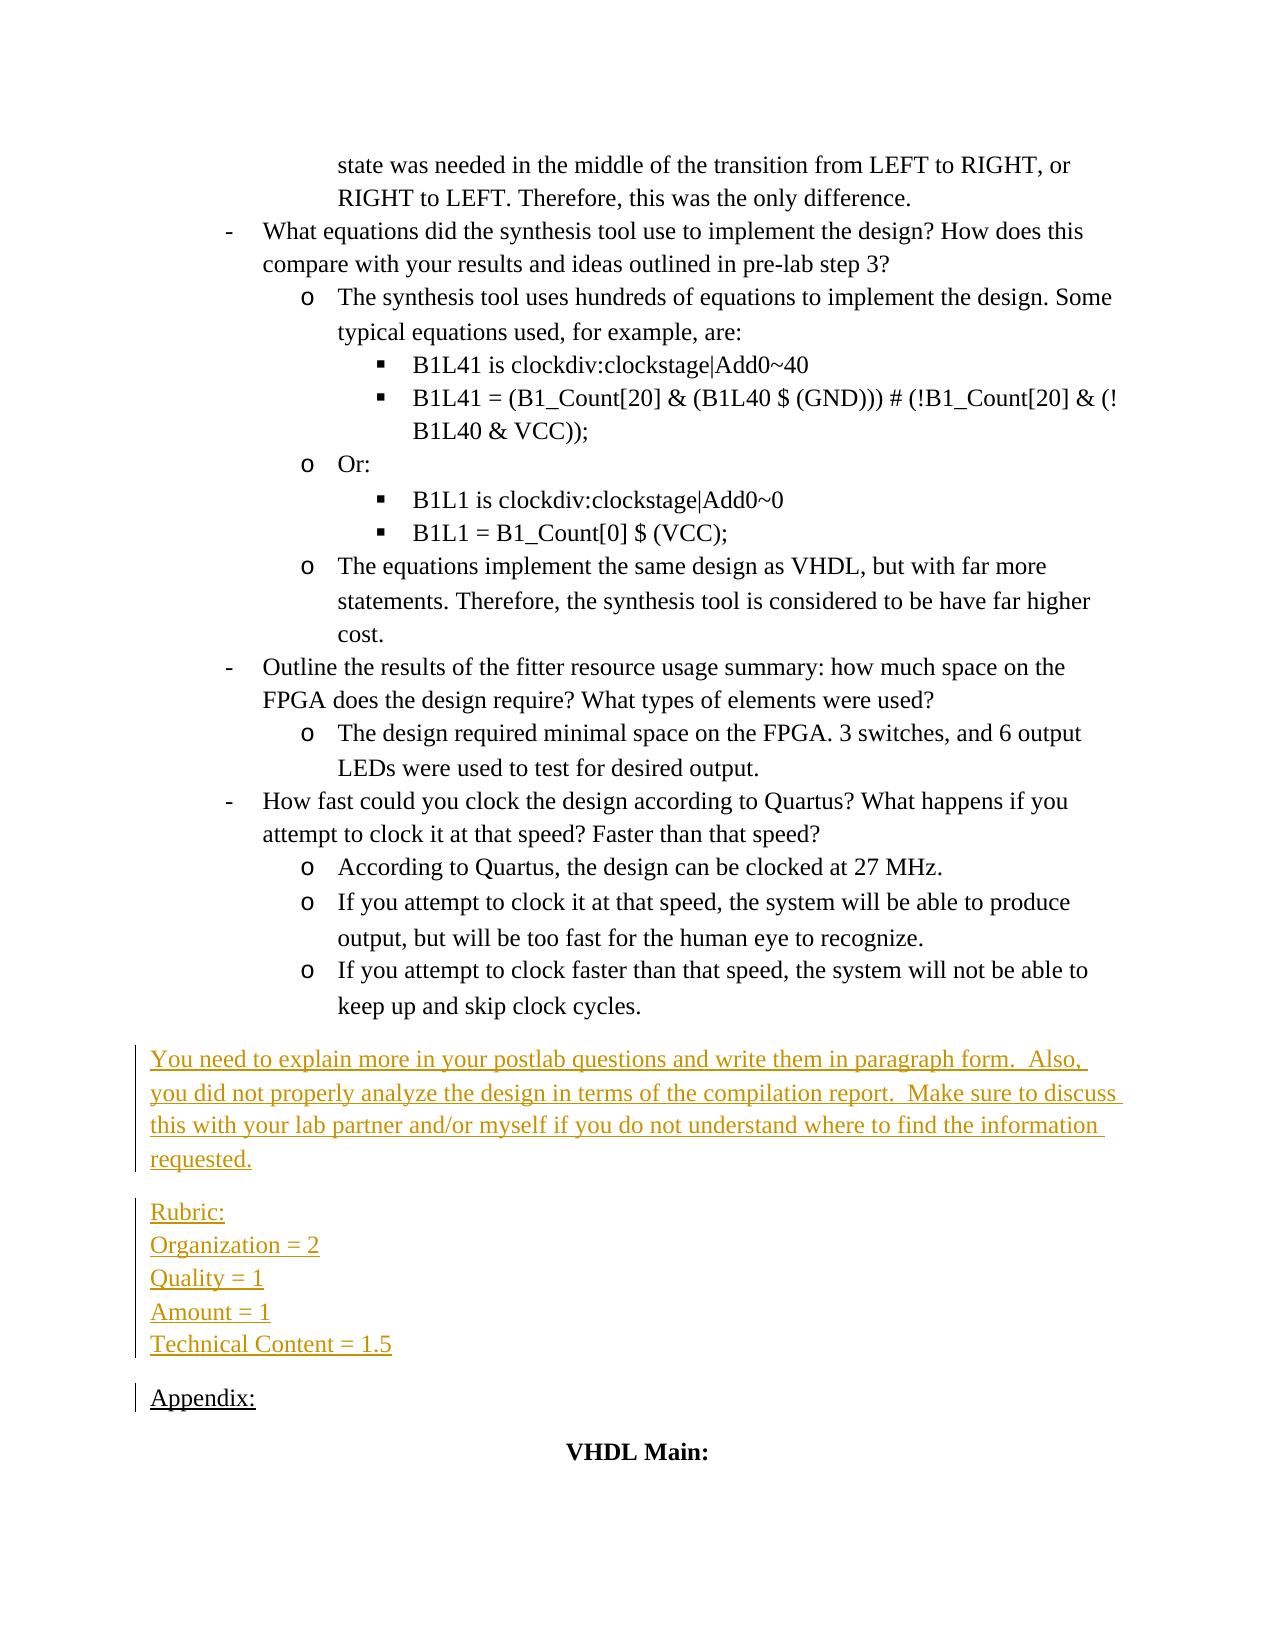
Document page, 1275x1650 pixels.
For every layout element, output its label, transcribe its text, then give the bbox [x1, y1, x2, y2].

list According to Quartus, the design can be clocked at 27 MHz. [300, 852, 1125, 883]
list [300, 150, 1125, 212]
list B1L1 is clockdiv:clockstage|Add0~0 [375, 485, 1125, 513]
list The equations implement the same design as VHDL, but with far more statements. Therefore, the synthesis tool is considered to be have far higher cost. [300, 551, 1125, 648]
list The synthesis tool uses hundreds of equations to implement the design. Some typical equations used, for example, are: [300, 282, 1125, 346]
list What equations did the synthesis tool use to implement the design? How does this compare with your results and ideas outlined in pre-lab step 3? [225, 216, 1125, 278]
list If you attempt to clock faster than that speed, the system will not be able to keep up and skip clock cycles. [300, 956, 1125, 1019]
text VHDL Main: [150, 1437, 1125, 1466]
list B1L41 is clockdiv:clockstage|Add0~40 [375, 350, 1125, 379]
list If you attempt to clock it at that speed, the system will be able to produce output, but will be too fast for the human eye to recognize. [300, 887, 1125, 951]
text Appendix: [150, 1383, 1125, 1412]
list Outline the results of the fitter resource usage summary: how much space on the FPGA does the design require? What types of elements were used? [225, 652, 1125, 714]
list The design required minimal space on the FPGA. 3 switches, and 6 output LEDs were used to test for desired output. [300, 718, 1125, 782]
list Or: [300, 449, 1125, 480]
list How fast could you clock the design according to Quartus? What happens if you attempt to clock it at that speed? Faster than that speed? [225, 786, 1125, 848]
list B1L1 = B1_Count[0] $ (VCC); [375, 518, 1125, 546]
list B1L41 = (B1_Count[20] & (B1L40 $ (GND))) # (!B1_Count[20] & (!B1L40 & VCC)); [375, 383, 1125, 445]
